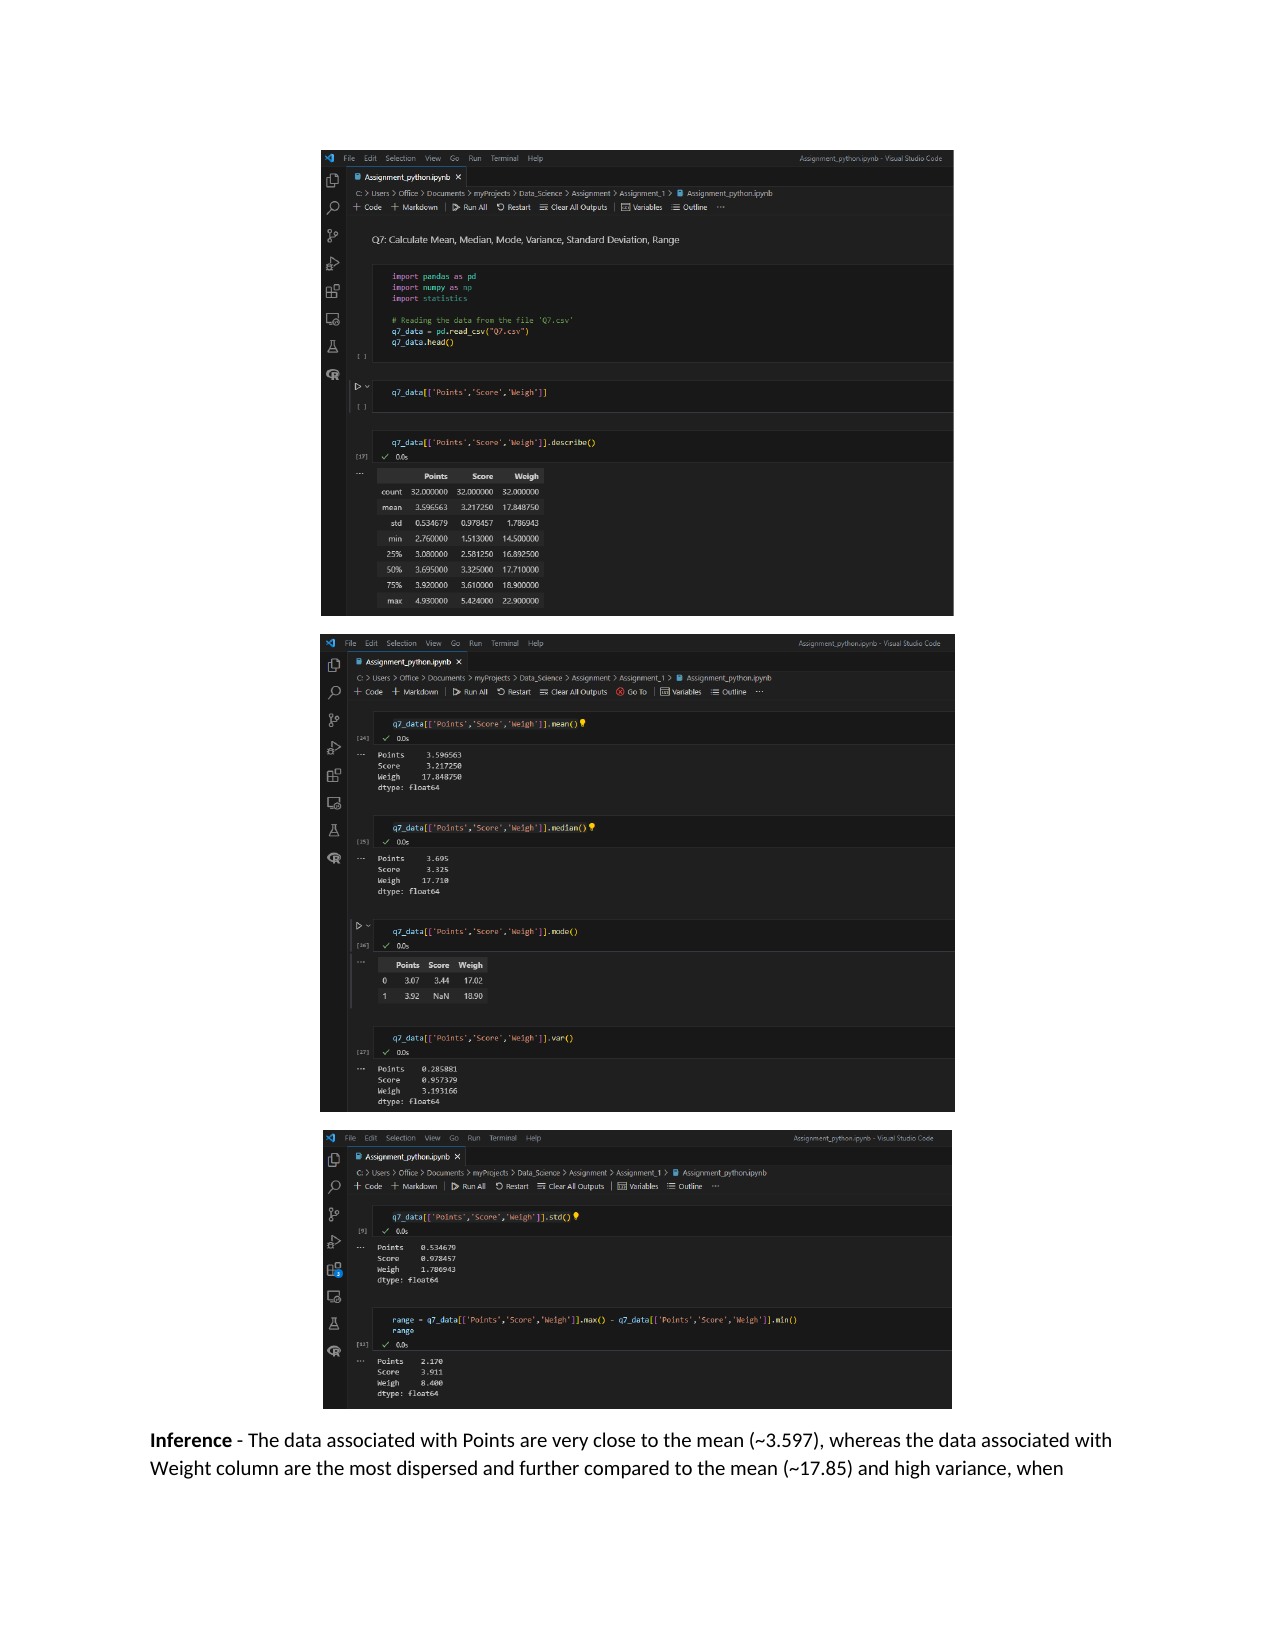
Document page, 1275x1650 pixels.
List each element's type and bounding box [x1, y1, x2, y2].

picture [321, 150, 954, 616]
picture [320, 634, 955, 1112]
text [150, 1428, 1125, 1480]
picture [323, 1130, 952, 1409]
